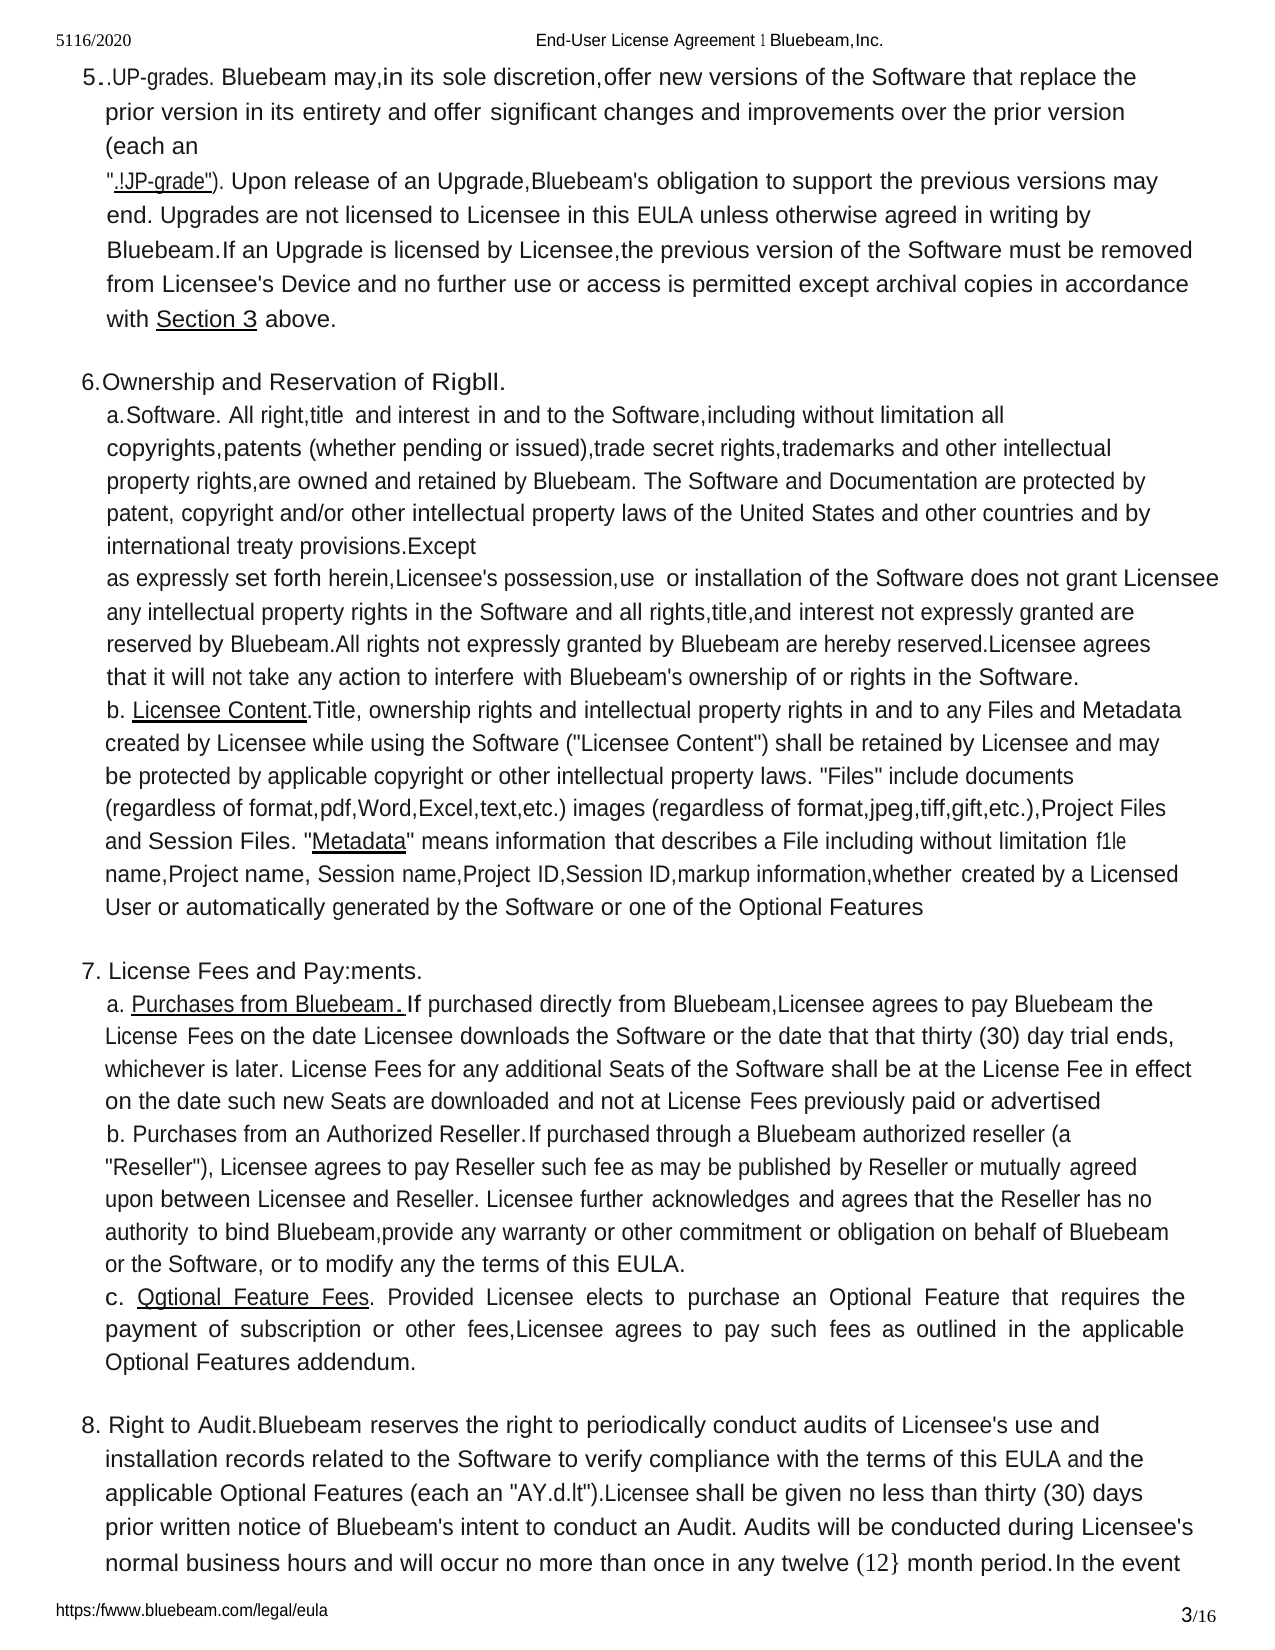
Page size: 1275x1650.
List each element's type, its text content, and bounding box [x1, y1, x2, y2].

text a.Software. All right,title and interest in and to the Software,including without limitation all copyrights,patents (whether pending or issued),trade secret rights,trademarks and other intellectual property rights,are owned and retained by Bluebeam. The Software and Documentation are protected by patent, copyright and/or other intellectual property laws of the United States and other countries and by international treaty provisions.Except [106, 401, 1199, 560]
text 6.Ownership and Reservation of Rigbll. [81, 368, 1237, 396]
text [81, 1411, 1194, 1577]
text a. Purchases from Bluebeam.If purchased directly from Bluebeam,Licensee agrees to pay Bluebeam the License Fees on the date Licensee downloads the Software or the date that that thirty (30) day trial ends, whichever is later. License Fees for any additional Seats of the Software shall be at the License Fee in effect on the date such new Seats are downloaded and not at License Fees previously paid or advertised [105, 990, 1199, 1115]
text as expressly set forth herein,Licensee's possession,use or installation of the Software does not grant Licensee [106, 565, 1237, 592]
text ".!JP-grade"). Upon release of an Upgrade,Bluebeam's obligation to support the previous versions may end. Upgrades are not licensed to Licensee in this EULA unless otherwise agreed in writing by Bluebeam.If an Upgrade is licensed by Licensee,the previous version of the Software must be removed from Licensee's Device and no further use or access is permitted except archival copies in accordance with Section 3 above. [106, 167, 1199, 332]
text b. Purchases from an Authorized Reseller.If purchased through a Bluebeam authorized reseller (a "Reseller"), Licensee agrees to pay Reseller such fee as may be published by Reseller or mutually agreed upon between Licensee and Reseller. Licensee further acknowledges and agrees that the Reseller has no authority to bind Bluebeam,provide any warranty or other commitment or obligation on behalf of Bluebeam or the Software, or to modify any the terms of this EULA. [105, 1120, 1181, 1278]
text b. Licensee Content.Title, ownership rights and intellectual property rights in and to any Files and Metadata created by Licensee while using the Software ("Licensee Content") shall be retained by Licensee and may be protected by applicable copyright or other intellectual property laws. "Files" include documents (regardless of format,pdf,Word,Excel,text,etc.) images (regardless of format,jpeg,tiff,gift,etc.),Project Files and Session Files. "Metadata" means information that describes a File including without limitation f1le name,Project name, Session name,Project ID,Session ID,markup information,whether created by a Licensed User or automatically generated by the Software or one of the Optional Features [105, 696, 1189, 920]
text c. Qgtional Feature Fees. Provided Licensee elects to purchase an Optional Feature that requires the payment of subscription or other fees,Licensee agrees to pay such fees as outlined in the applicable Optional Features addendum. [105, 1283, 1185, 1375]
text any intellectual property rights in the Software and all rights,title,and interest not expressly granted are reserved by Bluebeam.All rights not expressly granted by Bluebeam are hereby reserved.Licensee agrees that it will not take any action to interfere with Bluebeam's ownership of or rights in the Software. [106, 597, 1187, 691]
text 5..UP-grades. Bluebeam may,in its sole discretion,offer new versions of the Software that replace the prior version in its entirety and offer significant changes and improvements over the prior version (each an [82, 63, 1177, 160]
text 7. License Fees and Pay:ments. [81, 957, 1237, 984]
